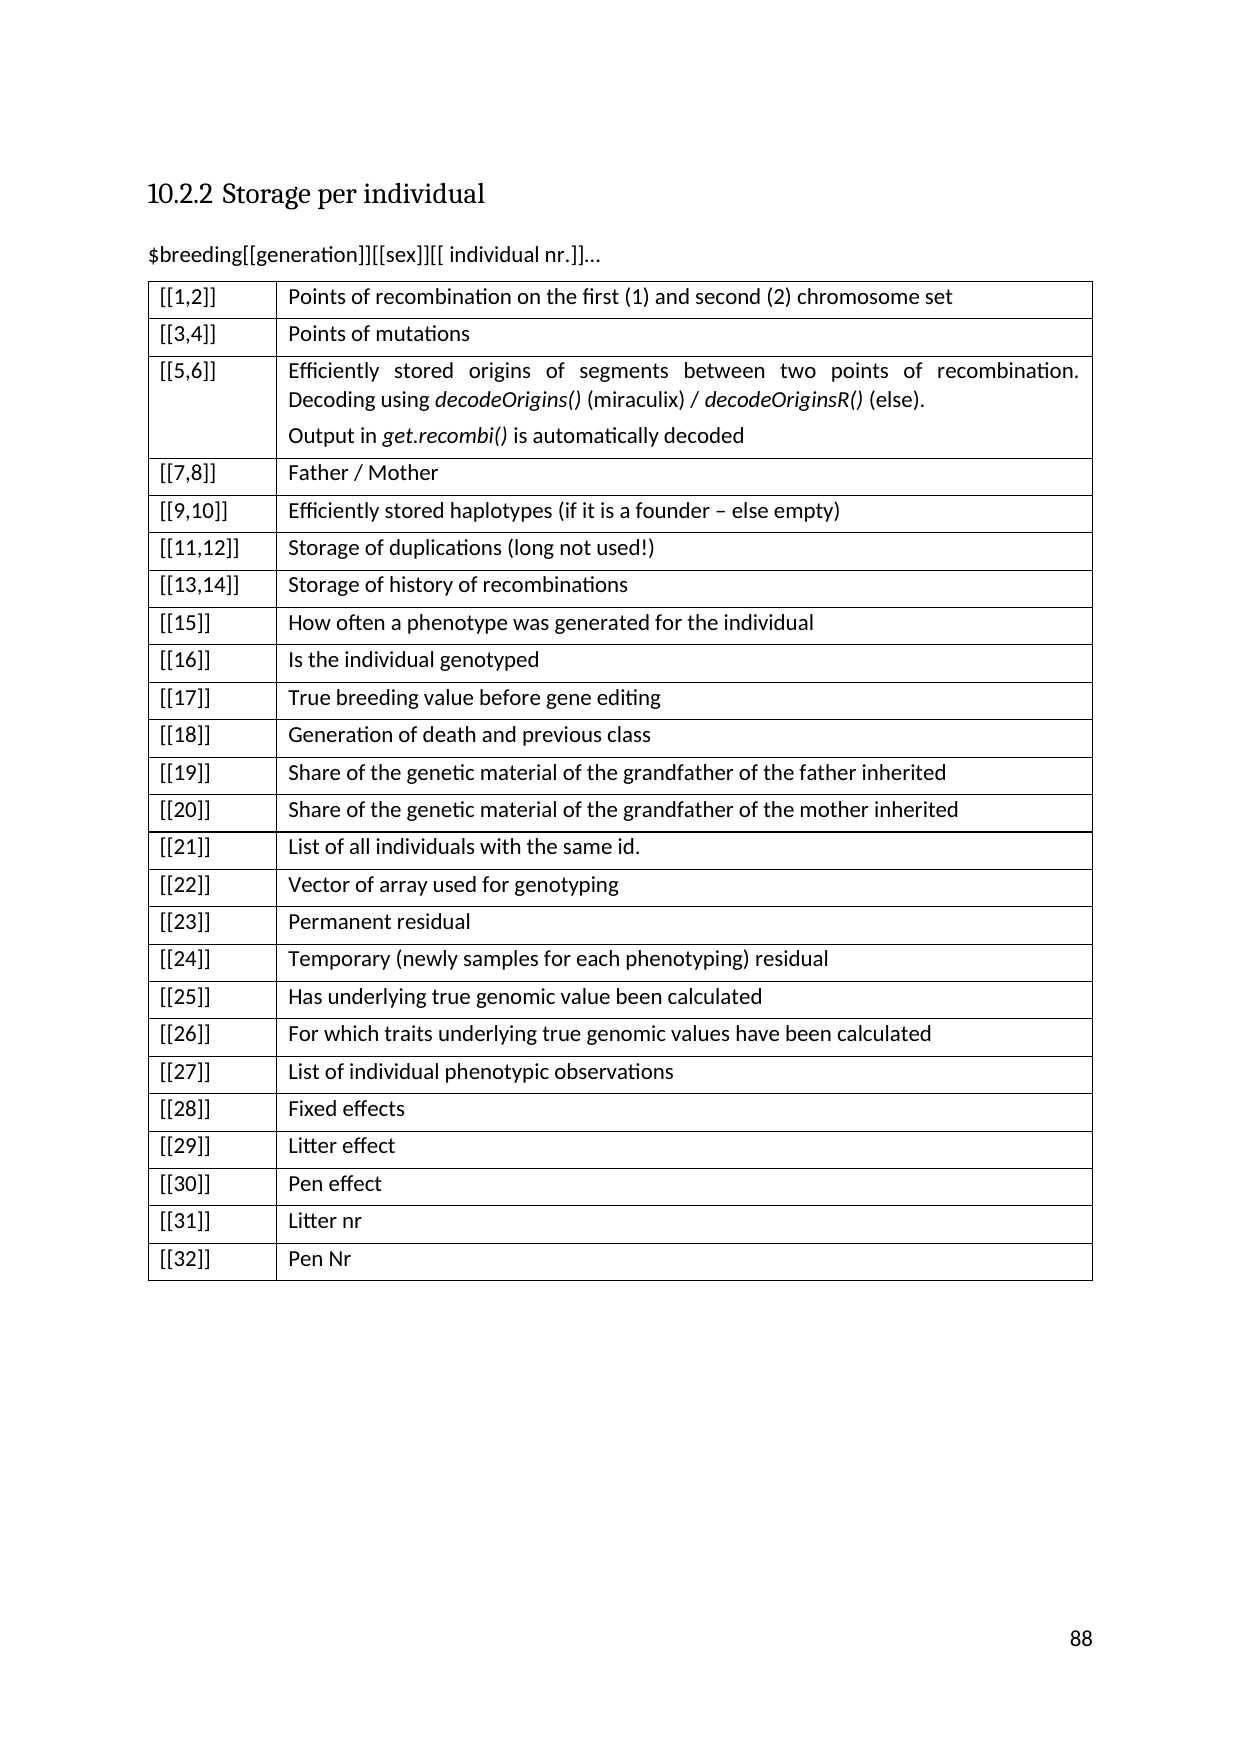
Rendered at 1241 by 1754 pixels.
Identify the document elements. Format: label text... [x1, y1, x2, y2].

table_cell Pen effect [277, 1169, 1092, 1205]
table_cell True breeding value before gene editing [277, 683, 1092, 719]
table_cell [[7,8]] [149, 459, 276, 495]
table_cell [[13,14]] [149, 571, 276, 607]
table_cell Litter nr [277, 1206, 1092, 1243]
table_cell Is the individual genotyped [277, 645, 1092, 682]
table_cell [[23]] [149, 907, 276, 943]
table_cell [[15]] [149, 608, 276, 644]
table_cell [[28]] [149, 1094, 276, 1131]
table_cell Litter effect [277, 1132, 1092, 1168]
table_cell Vector of array used for genotyping [277, 870, 1092, 906]
table_cell Efficiently stored origins of segments between two points of recombination. Decoding using decodeOrigins() (miraculix) / decodeOriginsR() (else). Output in get.recombi() is automatically decoded [277, 357, 1092, 457]
table_cell [[20]] [149, 795, 276, 831]
table_cell List of individual phenotypic observations [277, 1057, 1092, 1093]
table_cell Fixed effects [277, 1094, 1092, 1131]
text $breeding[[generation]][[sex]][[ individual nr.]]… [148, 240, 1093, 268]
table_cell [[25]] [149, 982, 276, 1018]
table_cell Share of the genetic material of the grandfather of the mother inherited [277, 795, 1092, 831]
table_header [[1,2]] [149, 282, 276, 318]
table_cell Pen Nr [277, 1244, 1092, 1280]
table_cell For which traits underlying true genomic values have been calculated [277, 1019, 1092, 1056]
table_cell Storage of history of recombinations [277, 571, 1092, 607]
table_cell Generation of death and previous class [277, 720, 1092, 757]
table_cell [[26]] [149, 1019, 276, 1056]
table_cell [[32]] [149, 1244, 276, 1280]
table_cell [[24]] [149, 945, 276, 981]
table_cell Permanent residual [277, 907, 1092, 943]
table_cell Points of mutations [277, 319, 1092, 356]
subtitle Storage per individual [148, 177, 1093, 210]
table_cell [[19]] [149, 758, 276, 794]
table_cell [[5,6]] [149, 357, 276, 457]
table_cell [[21]] [149, 833, 276, 869]
table_cell [[31]] [149, 1206, 276, 1243]
table_cell [[30]] [149, 1169, 276, 1205]
table_cell Efficiently stored haplotypes (if it is a founder – else empty) [277, 496, 1092, 532]
table_cell List of all individuals with the same id. [277, 833, 1092, 869]
table_cell How often a phenotype was generated for the individual [277, 608, 1092, 644]
table_cell Storage of duplications (long not used!) [277, 533, 1092, 569]
table_cell [[11,12]] [149, 533, 276, 569]
table_cell [[16]] [149, 645, 276, 682]
table_cell [[22]] [149, 870, 276, 906]
table_cell [[29]] [149, 1132, 276, 1168]
table_cell [[27]] [149, 1057, 276, 1093]
table_cell Share of the genetic material of the grandfather of the father inherited [277, 758, 1092, 794]
table_header Points of recombination on the first (1) and second (2) chromosome set [277, 282, 1092, 318]
table_cell [[17]] [149, 683, 276, 719]
table_cell Has underlying true genomic value been calculated [277, 982, 1092, 1018]
table_cell [[9,10]] [149, 496, 276, 532]
table_cell [[18]] [149, 720, 276, 757]
table_cell [[3,4]] [149, 319, 276, 356]
table_cell Temporary (newly samples for each phenotyping) residual [277, 945, 1092, 981]
table_cell Father / Mother [277, 459, 1092, 495]
